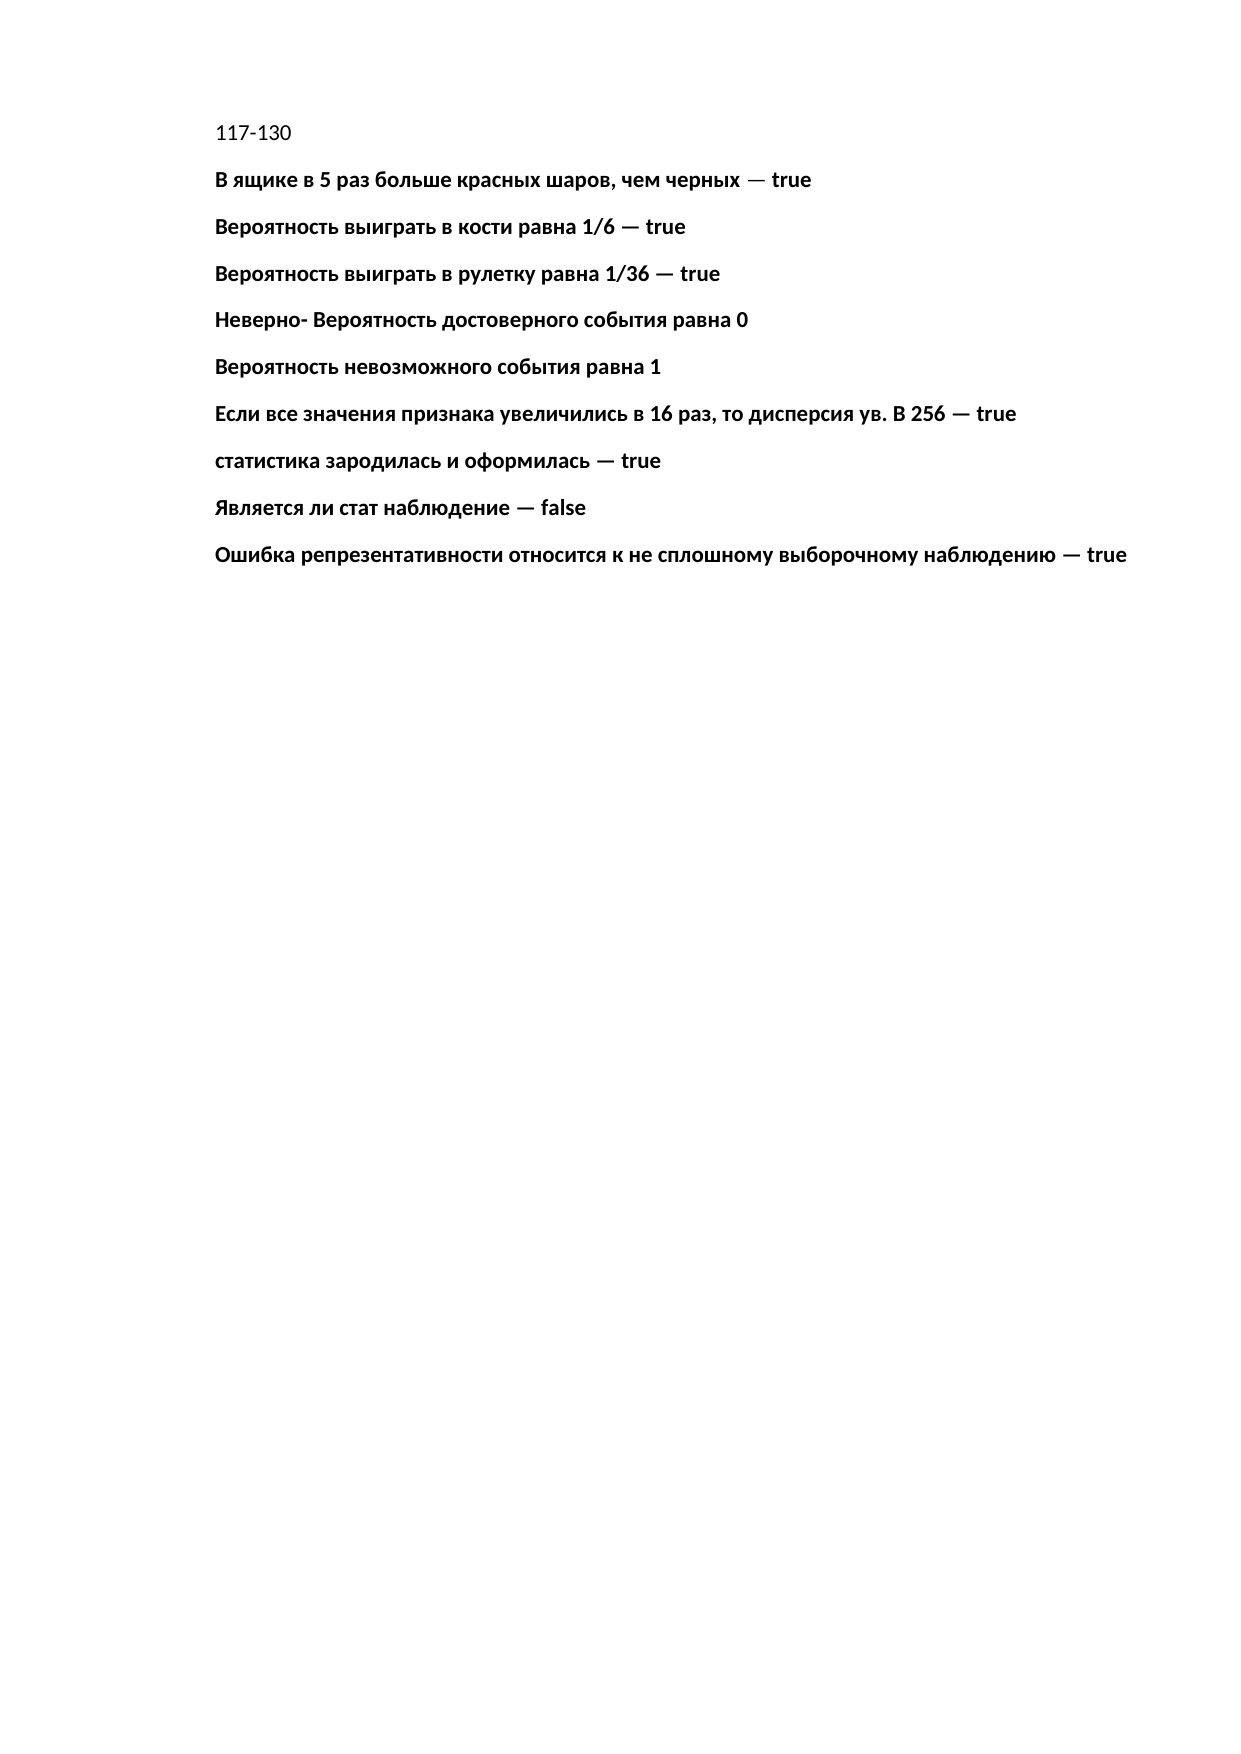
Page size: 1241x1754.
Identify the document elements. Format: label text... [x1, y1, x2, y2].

text Если все значения признака увеличились в 16 раз, то дисперсия ув. В 256 — true [215, 399, 1152, 427]
text 117-130 [215, 118, 1152, 146]
text статистика зародилась и оформилась — true [215, 446, 1152, 474]
text Является ли стат наблюдение — false [215, 493, 1152, 521]
text Ошибка репрезентативности относится к не сплошному выборочному наблюдению — true [215, 540, 1152, 568]
text В ящике в 5 раз больше красных шаров, чем черных — true [215, 165, 1152, 193]
text Неверно- Вероятность достоверного события равна 0 [215, 306, 1152, 334]
text Вероятность невозможного события равна 1 [215, 352, 1152, 381]
text Вероятность выиграть в рулетку равна 1/36 — true [215, 259, 1152, 287]
text Вероятность выиграть в кости равна 1/6 — true [215, 212, 1152, 240]
